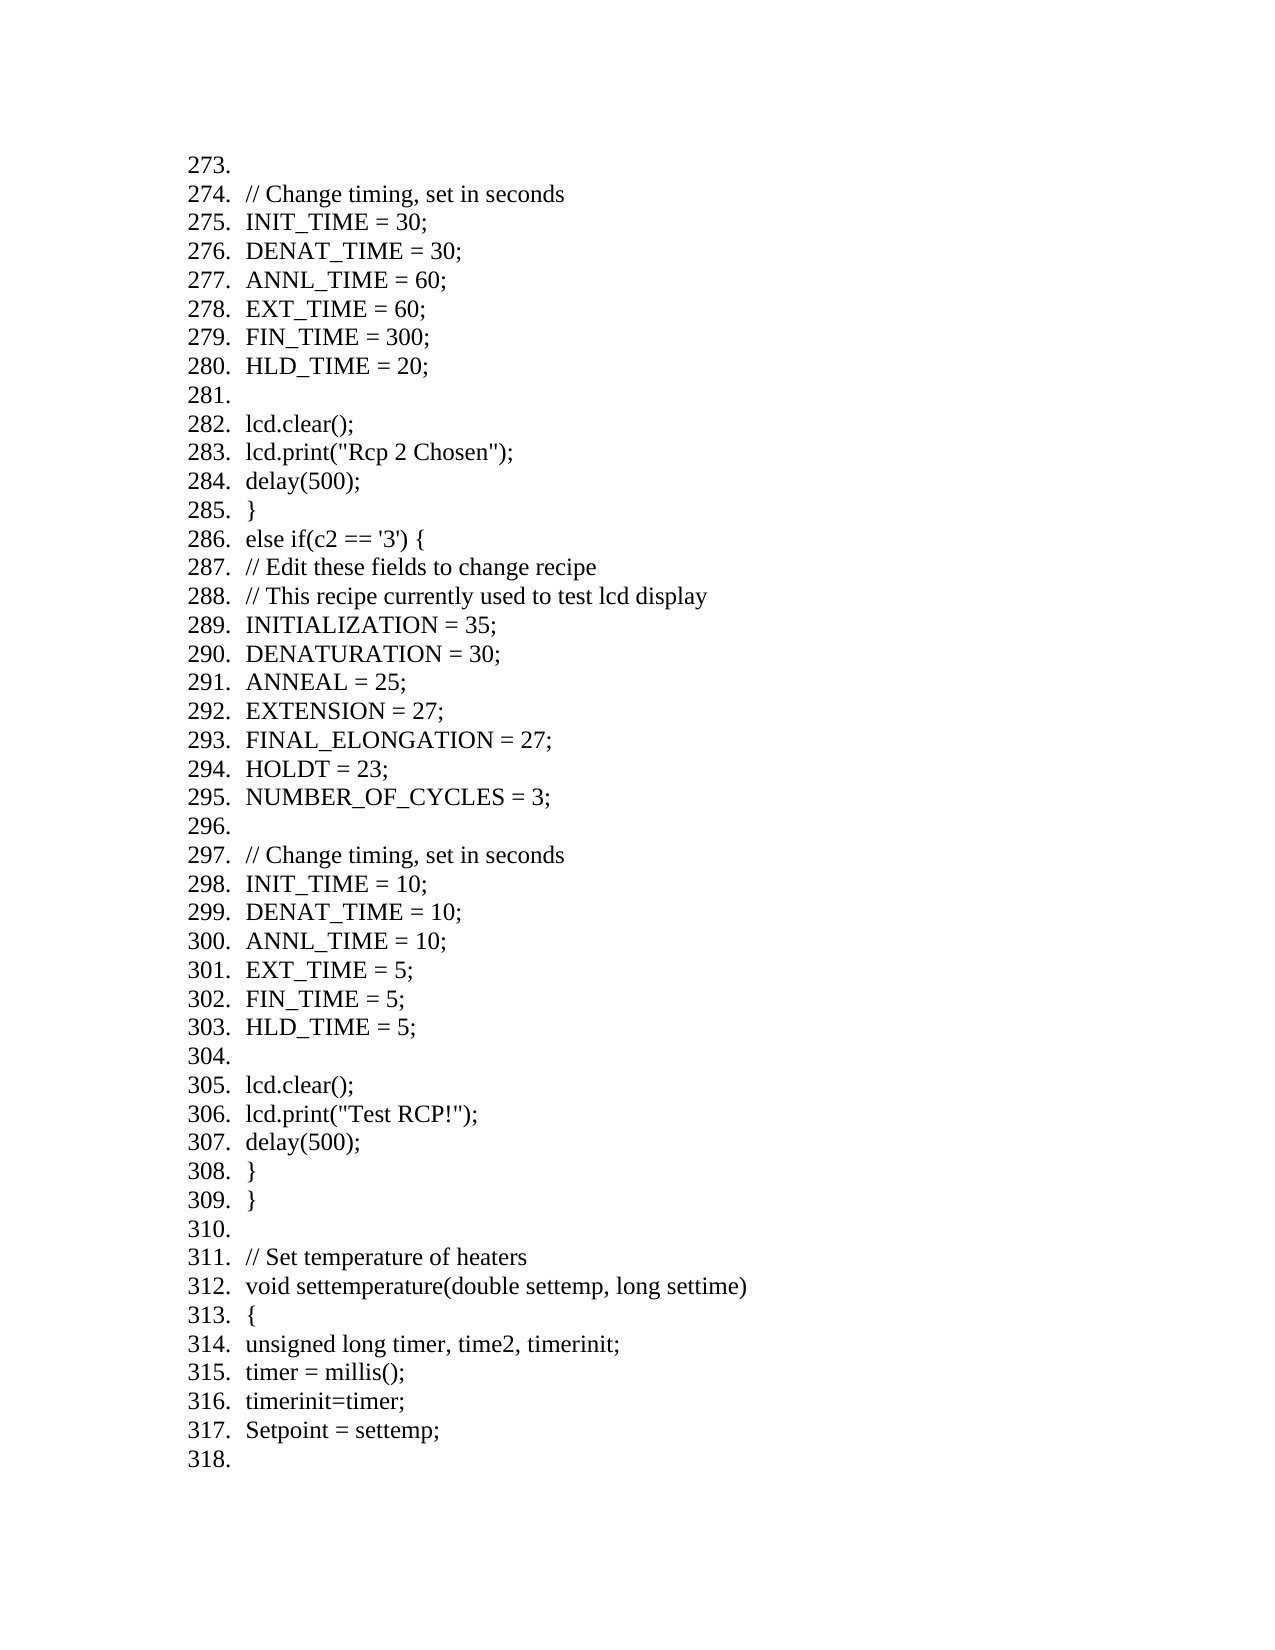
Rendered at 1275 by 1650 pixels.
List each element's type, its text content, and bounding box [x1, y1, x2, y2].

list INIT_TIME = 10; [187, 869, 1125, 897]
list // Edit these fields to change recipe [187, 552, 1125, 581]
list ANNL_TIME = 60; [187, 265, 1125, 294]
list DENAT_TIME = 10; [187, 897, 1125, 926]
list DENATURATION = 30; [187, 639, 1125, 667]
list ANNEAL = 25; [187, 667, 1125, 696]
list lcd.clear(); [187, 1070, 1125, 1099]
list lcd.print("Rcp 2 Chosen"); [187, 437, 1125, 466]
list lcd.print("Test RCP!"); [187, 1099, 1125, 1127]
list // Set temperature of heaters [187, 1242, 1125, 1271]
list } [187, 1185, 1125, 1214]
list { [187, 1300, 1125, 1329]
list else if(c2 == '3') { [187, 524, 1125, 552]
list DENAT_TIME = 30; [187, 236, 1125, 265]
list // This recipe currently used to test lcd display [187, 581, 1125, 610]
list NUMBER_OF_CYCLES = 3; [187, 782, 1125, 811]
list timerinit=timer; [187, 1386, 1125, 1415]
list FIN_TIME = 300; [187, 322, 1125, 351]
list FIN_TIME = 5; [187, 984, 1125, 1012]
list unsigned long timer, time2, timerinit; [187, 1329, 1125, 1357]
list INITIALIZATION = 35; [187, 610, 1125, 639]
list } [187, 1156, 1125, 1185]
list delay(500); [187, 1127, 1125, 1156]
list // Change timing, set in seconds [187, 179, 1125, 207]
list HLD_TIME = 5; [187, 1012, 1125, 1041]
list ANNL_TIME = 10; [187, 926, 1125, 955]
list void settemperature(double settemp, long settime) [187, 1271, 1125, 1300]
list } [187, 495, 1125, 524]
list timer = millis(); [187, 1357, 1125, 1386]
list EXT_TIME = 60; [187, 294, 1125, 322]
list HLD_TIME = 20; [187, 351, 1125, 380]
list lcd.clear(); [187, 409, 1125, 437]
list EXTENSION = 27; [187, 696, 1125, 725]
list Setpoint = settemp; [187, 1415, 1125, 1444]
list FINAL_ELONGATION = 27; [187, 725, 1125, 754]
list HOLDT = 23; [187, 754, 1125, 782]
list // Change timing, set in seconds [187, 840, 1125, 869]
list INIT_TIME = 30; [187, 207, 1125, 236]
list EXT_TIME = 5; [187, 955, 1125, 984]
list delay(500); [187, 466, 1125, 495]
